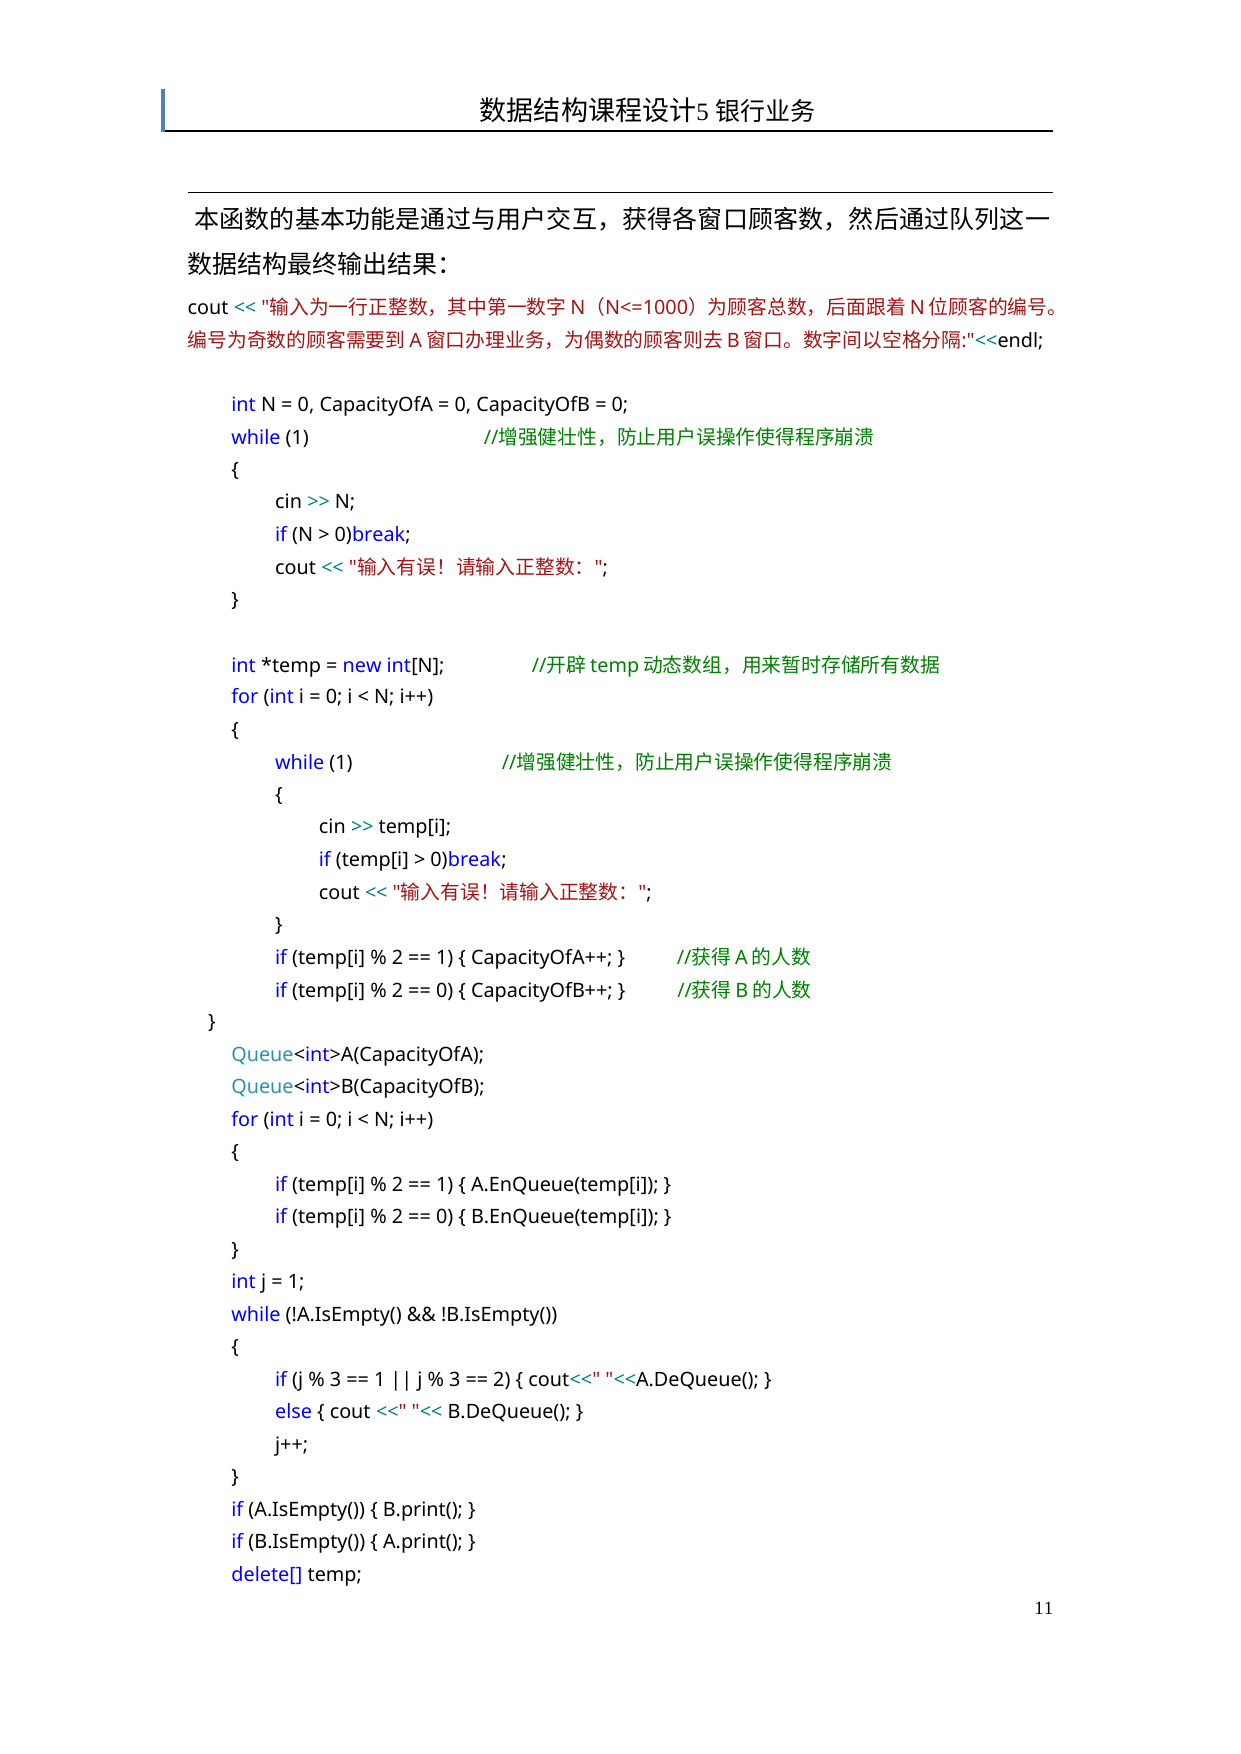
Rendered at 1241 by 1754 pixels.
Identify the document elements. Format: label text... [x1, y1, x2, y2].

text while (!A.IsEmpty() && !B.IsEmpty()) [187, 1297, 1053, 1330]
text if (N > 0)break; [187, 517, 1053, 550]
text cin >> temp[i]; [187, 810, 1053, 842]
text if (B.IsEmpty()) { A.print(); } [187, 1525, 1053, 1557]
text } [187, 907, 1053, 940]
text cout << "输入有误！请输入正整数："; [187, 550, 1053, 582]
text cin >> N; [187, 485, 1053, 517]
text { [187, 452, 1053, 485]
text { [187, 777, 1053, 810]
text { [187, 712, 1053, 745]
text } [187, 1005, 1053, 1037]
text } [187, 582, 1053, 615]
text cout << "输入为一行正整数，其中第一数字N（N<=1000）为顾客总数，后面跟着N位顾客的编号。编号为奇数的顾客需要到A窗口办理业务，为偶数的顾客则去B窗口。数字间以空格分隔:"<<endl; [187, 290, 1053, 355]
text for (int i = 0; i < N; i++) [187, 1102, 1053, 1135]
text if (temp[i] % 2 == 0) { CapacityOfB++; } //获得B的人数 [187, 972, 1053, 1005]
text if (temp[i] > 0)break; [187, 842, 1053, 875]
text } [187, 1232, 1053, 1265]
text int N = 0, CapacityOfA = 0, CapacityOfB = 0; [187, 387, 1053, 420]
text while (1) //增强健壮性，防止用户误操作使得程序崩溃 [187, 420, 1053, 452]
text { [187, 1135, 1053, 1167]
text if (temp[i] % 2 == 0) { B.EnQueue(temp[i]); } [187, 1200, 1053, 1232]
text cout << "输入有误！请输入正整数："; [187, 875, 1053, 907]
text Queue<int>A(CapacityOfA); [187, 1037, 1053, 1070]
text for (int i = 0; i < N; i++) [187, 680, 1053, 712]
text if (temp[i] % 2 == 1) { CapacityOfA++; } //获得A的人数 [187, 940, 1053, 972]
text 本函数的基本功能是通过与用户交互，获得各窗口顾客数，然后通过队列这一数据结构最终输出结果： [187, 199, 1053, 281]
text int *temp = new int[N]; //开辟temp动态数组，用来暂时存储所有数据 [187, 647, 1053, 680]
text { [187, 1330, 1053, 1362]
text if (j % 3 == 1 || j % 3 == 2) { cout<<" "<<A.DeQueue(); } [187, 1362, 1053, 1395]
text else { cout <<" "<< B.DeQueue(); } [187, 1395, 1053, 1427]
text delete[] temp; [187, 1557, 1053, 1590]
text Queue<int>B(CapacityOfB); [187, 1070, 1053, 1102]
text if (temp[i] % 2 == 1) { A.EnQueue(temp[i]); } [187, 1167, 1053, 1200]
text int j = 1; [187, 1265, 1053, 1297]
text while (1) //增强健壮性，防止用户误操作使得程序崩溃 [187, 745, 1053, 777]
text } [187, 1460, 1053, 1492]
text if (A.IsEmpty()) { B.print(); } [187, 1492, 1053, 1525]
text j++; [187, 1427, 1053, 1460]
